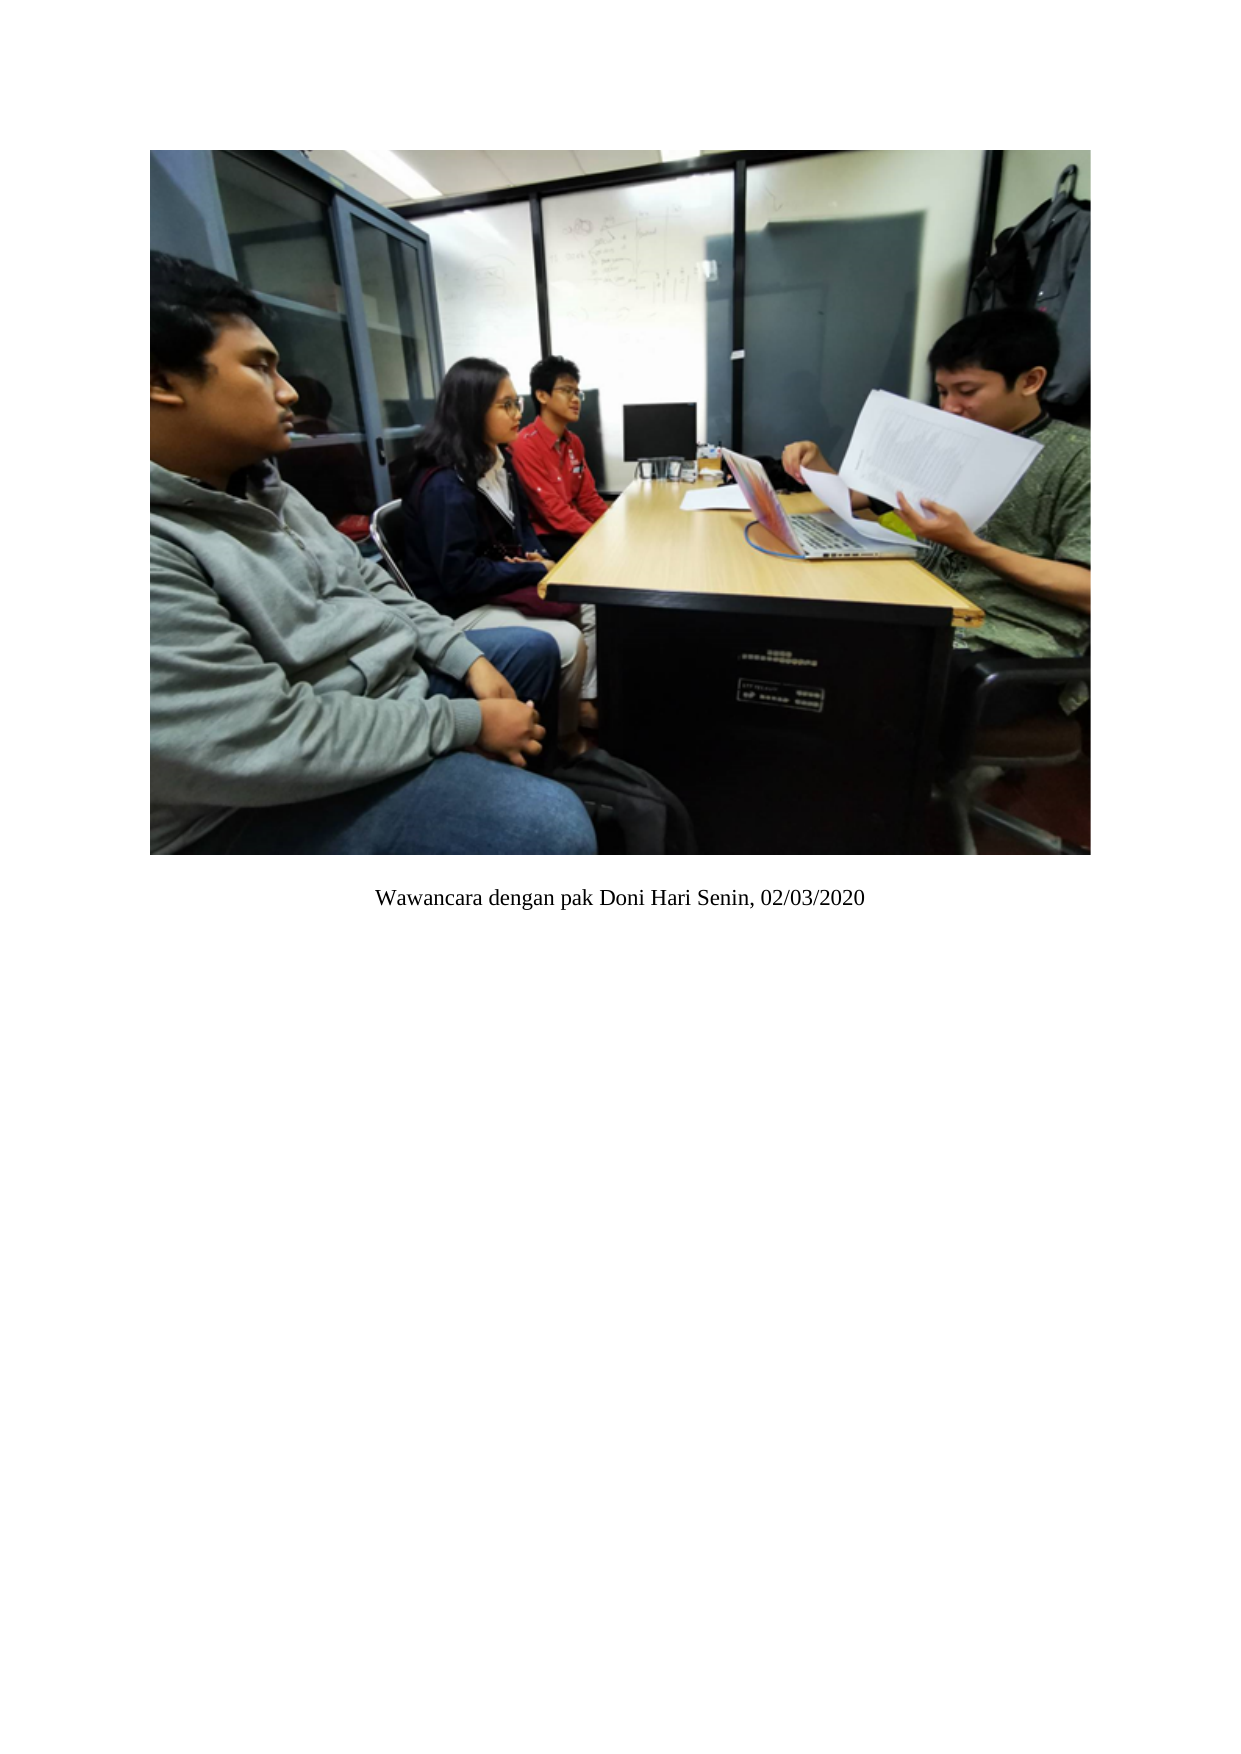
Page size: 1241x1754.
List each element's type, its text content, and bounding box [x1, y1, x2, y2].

picture [150, 150, 1091, 855]
text Wawancara dengan pak Doni Hari Senin, 02/03/2020 [150, 883, 1090, 910]
